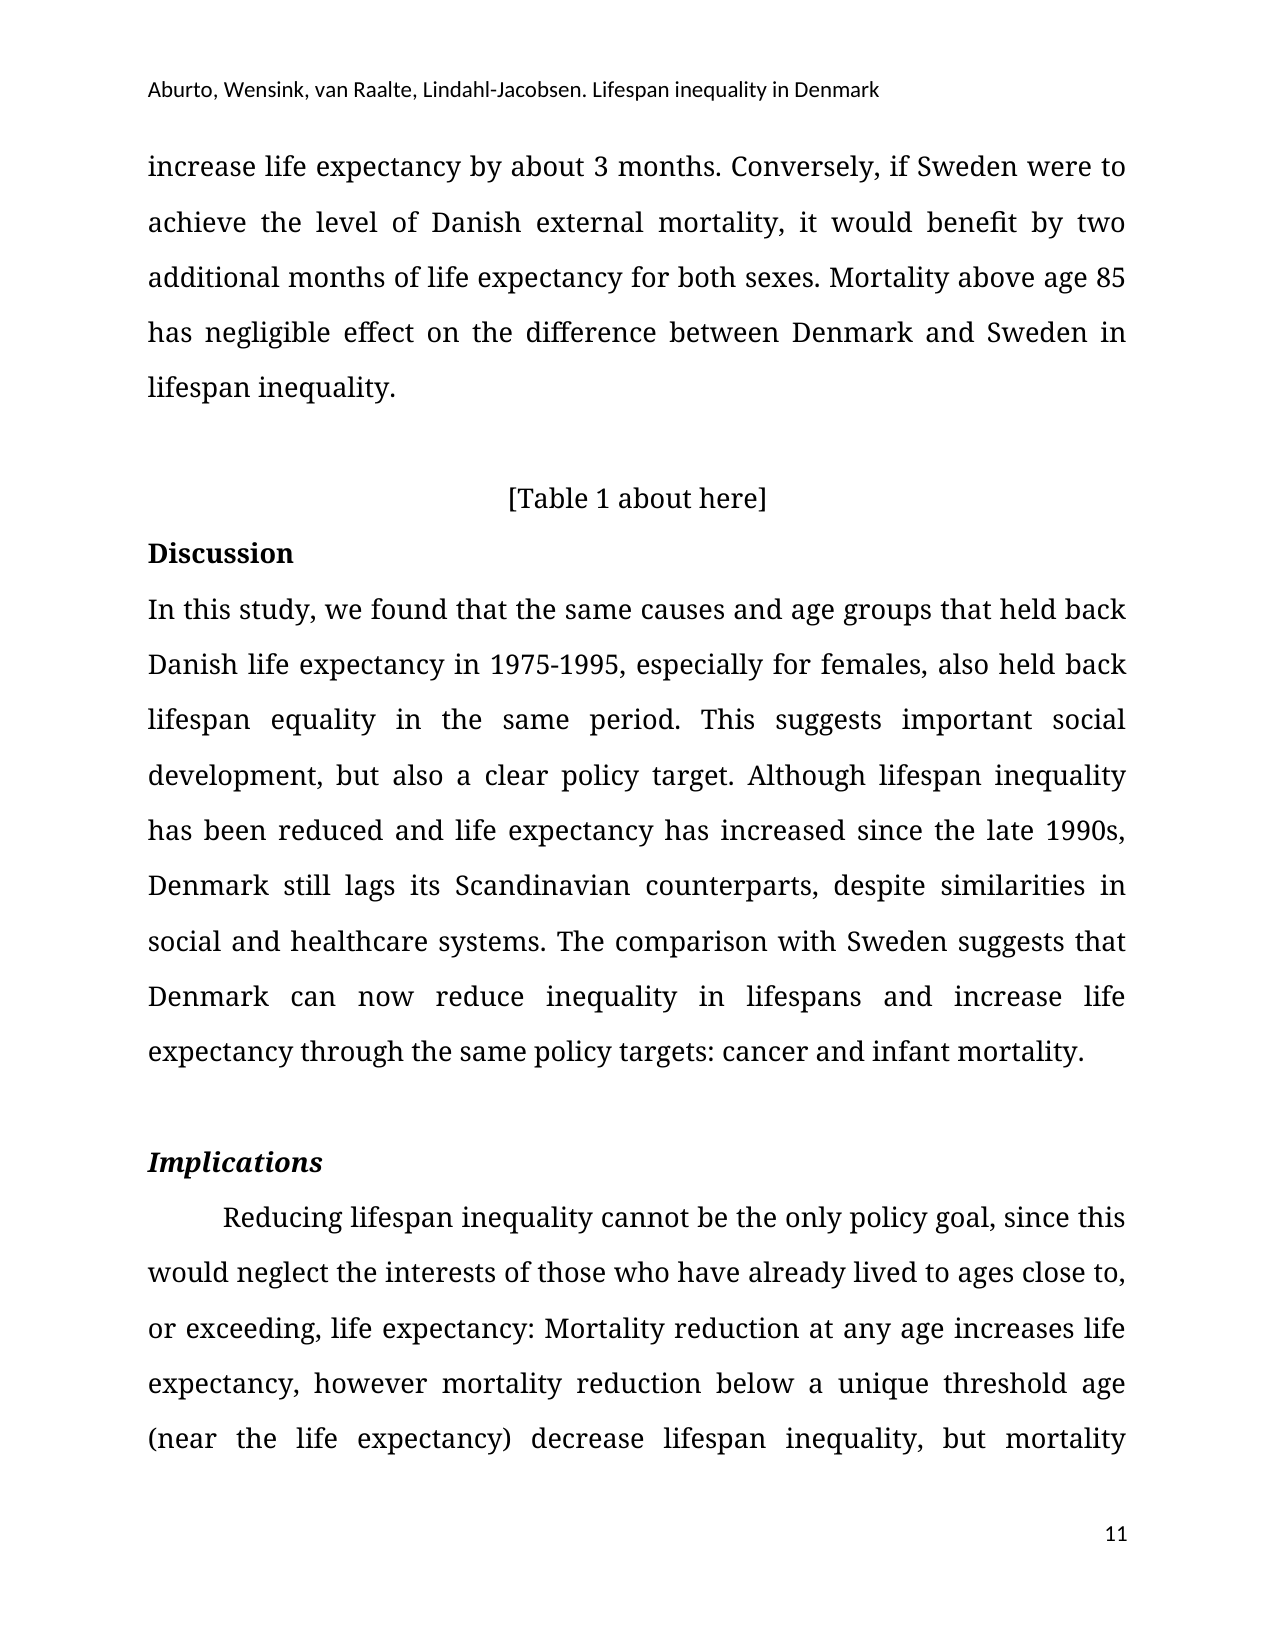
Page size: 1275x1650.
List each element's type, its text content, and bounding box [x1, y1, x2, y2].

text Implications [148, 1143, 1127, 1180]
text Discussion [148, 535, 1127, 572]
text In this study, we found that the same causes and age groups that held back Danish life expectancy in 1975-1995, especially for females, also held back lifespan equality in the same period. This suggests important social development, but also a clear policy target. Although lifespan inequality has been reduced and life expectancy has increased since the late 1990s, Denmark still lags its Scandinavian counterparts, despite similarities in social and healthcare systems. The comparison with Sweden suggests that Denmark can now reduce inequality in lifespans and increase life expectancy through the same policy targets: cancer and infant mortality. [148, 590, 1127, 1069]
text [Table 1 about here] [148, 479, 1127, 516]
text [148, 1199, 1127, 1457]
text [148, 148, 1127, 406]
